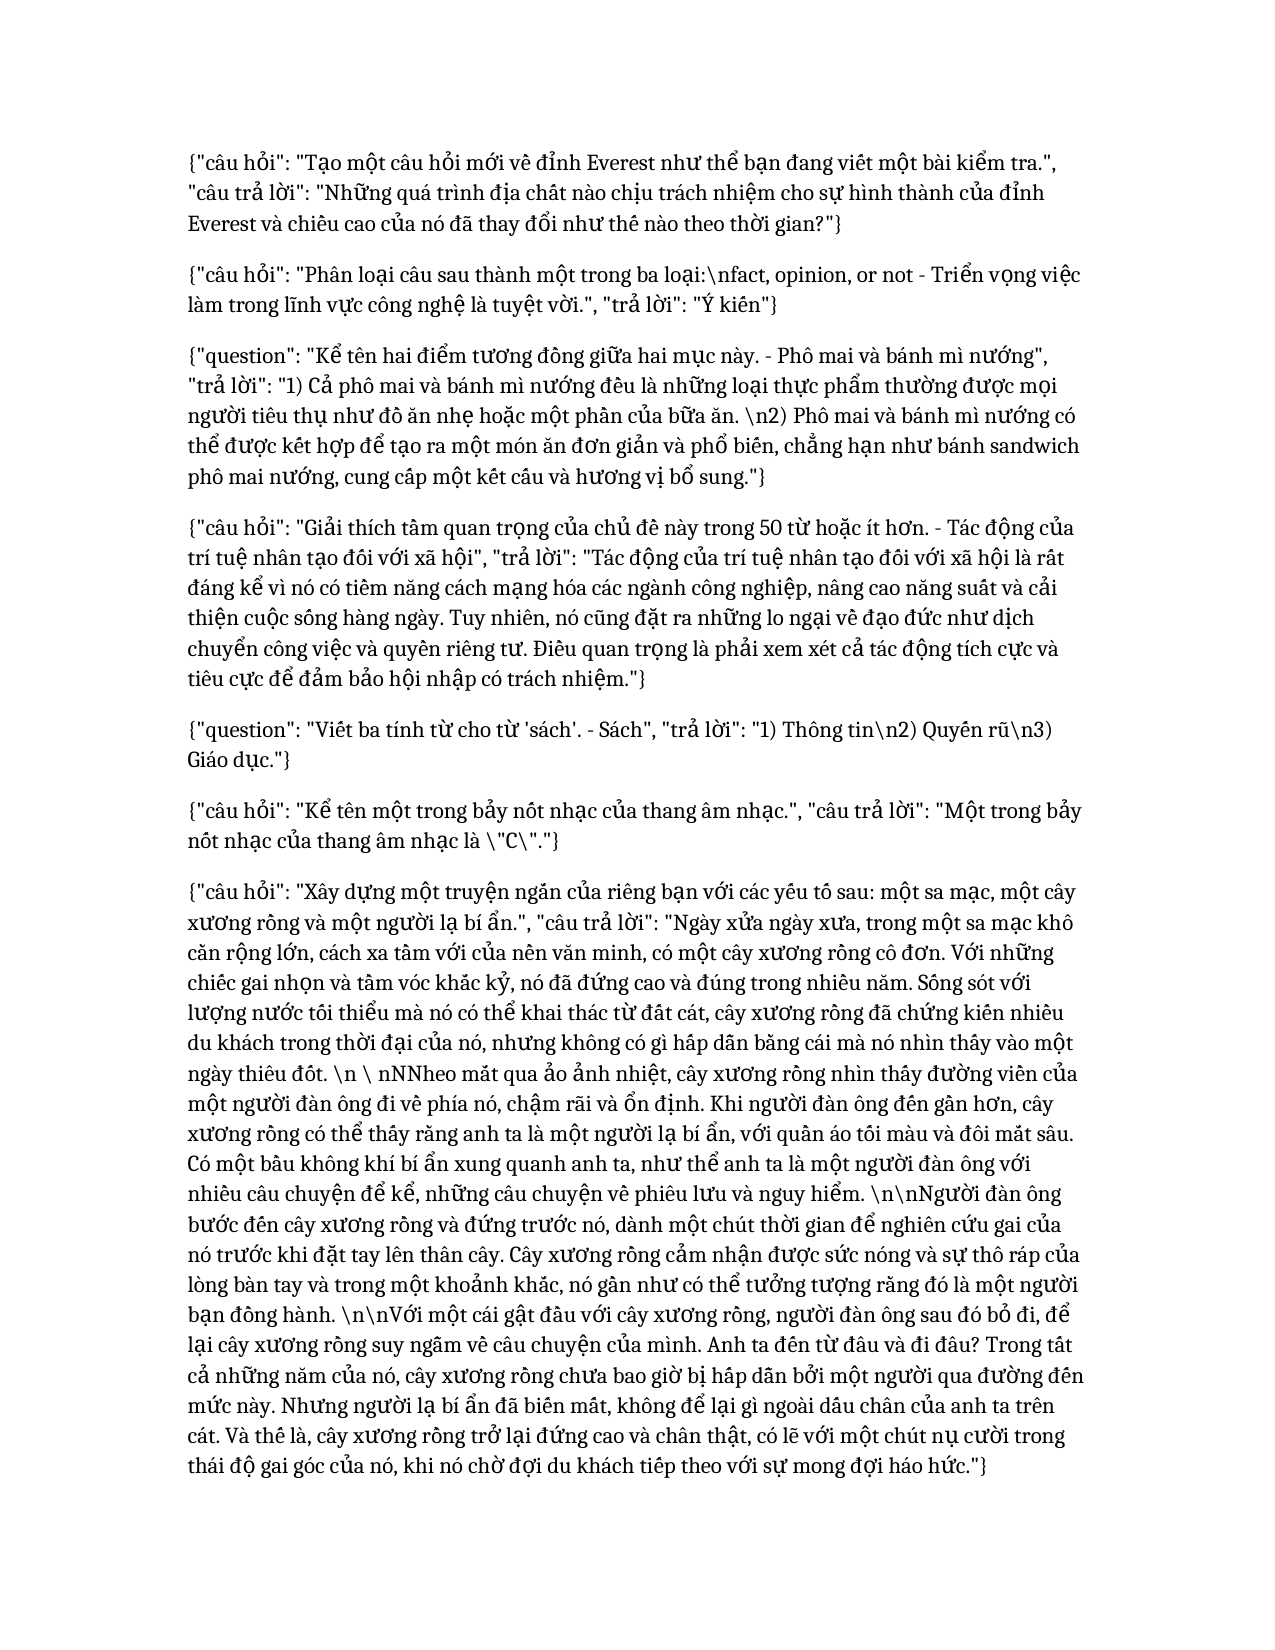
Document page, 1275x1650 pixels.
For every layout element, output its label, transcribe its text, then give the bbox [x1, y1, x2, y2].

text {"question": "Kể tên hai điểm tương đồng giữa hai mục này. - Phô mai và bánh mì nướng", "trả lời": "1) Cả phô mai và bánh mì nướng đều là những loại thực phẩm thường được mọi người tiêu thụ như đồ ăn nhẹ hoặc một phần của bữa ăn. \n2) Phô mai và bánh mì nướng có thể được kết hợp để tạo ra một món ăn đơn giản và phổ biến, chẳng hạn như bánh sandwich phô mai nướng, cung cấp một kết cấu và hương vị bổ sung."} [187, 343, 1087, 490]
text {"câu hỏi": "Tạo một câu hỏi mới về đỉnh Everest như thể bạn đang viết một bài kiểm tra.", "câu trả lời": "Những quá trình địa chất nào chịu trách nhiệm cho sự hình thành của đỉnh Everest và chiều cao của nó đã thay đổi như thế nào theo thời gian?"} [187, 150, 1087, 237]
text {"câu hỏi": "Xây dựng một truyện ngắn của riêng bạn với các yếu tố sau: một sa mạc, một cây xương rồng và một người lạ bí ẩn.", "câu trả lời": "Ngày xửa ngày xưa, trong một sa mạc khô cằn rộng lớn, cách xa tầm với của nền văn minh, có một cây xương rồng cô đơn. Với những chiếc gai nhọn và tầm vóc khắc kỷ, nó đã đứng cao và đúng trong nhiều năm. Sống sót với lượng nước tối thiểu mà nó có thể khai thác từ đất cát, cây xương rồng đã chứng kiến nhiều du khách trong thời đại của nó, nhưng không có gì hấp dẫn bằng cái mà nó nhìn thấy vào một ngày thiêu đốt. \n \ nNNheo mắt qua ảo ảnh nhiệt, cây xương rồng nhìn thấy đường viền của một người đàn ông đi về phía nó, chậm rãi và ổn định. Khi người đàn ông đến gần hơn, cây xương rồng có thể thấy rằng anh ta là một người lạ bí ẩn, với quần áo tối màu và đôi mắt sâu. Có một bầu không khí bí ẩn xung quanh anh ta, như thể anh ta là một người đàn ông với nhiều câu chuyện để kể, những câu chuyện về phiêu lưu và nguy hiểm. \n\nNgười đàn ông bước đến cây xương rồng và đứng trước nó, dành một chút thời gian để nghiên cứu gai của nó trước khi đặt tay lên thân cây. Cây xương rồng cảm nhận được sức nóng và sự thô ráp của lòng bàn tay và trong một khoảnh khắc, nó gần như có thể tưởng tượng rằng đó là một người bạn đồng hành. \n\nVới một cái gật đầu với cây xương rồng, người đàn ông sau đó bỏ đi, để lại cây xương rồng suy ngẫm về câu chuyện của mình. Anh ta đến từ đâu và đi đâu? Trong tất cả những năm của nó, cây xương rồng chưa bao giờ bị hấp dẫn bởi một người qua đường đến mức này. Nhưng người lạ bí ẩn đã biến mất, không để lại gì ngoài dấu chân của anh ta trên cát. Và thế là, cây xương rồng trở lại đứng cao và chân thật, có lẽ với một chút nụ cười trong thái độ gai góc của nó, khi nó chờ đợi du khách tiếp theo với sự mong đợi háo hức."} [187, 879, 1087, 1479]
text {"câu hỏi": "Phân loại câu sau thành một trong ba loại:\nfact, opinion, or not - Triển vọng việc làm trong lĩnh vực công nghệ là tuyệt vời.", "trả lời": "Ý kiến"} [187, 261, 1087, 318]
text {"câu hỏi": "Giải thích tầm quan trọng của chủ đề này trong 50 từ hoặc ít hơn. - Tác động của trí tuệ nhân tạo đối với xã hội", "trả lời": "Tác động của trí tuệ nhân tạo đối với xã hội là rất đáng kể vì nó có tiềm năng cách mạng hóa các ngành công nghiệp, nâng cao năng suất và cải thiện cuộc sống hàng ngày. Tuy nhiên, nó cũng đặt ra những lo ngại về đạo đức như dịch chuyển công việc và quyền riêng tư. Điều quan trọng là phải xem xét cả tác động tích cực và tiêu cực để đảm bảo hội nhập có trách nhiệm."} [187, 514, 1087, 692]
text {"question": "Viết ba tính từ cho từ 'sách'. - Sách", "trả lời": "1) Thông tin\n2) Quyến rũ\n3) Giáo dục."} [187, 717, 1087, 773]
text {"câu hỏi": "Kể tên một trong bảy nốt nhạc của thang âm nhạc.", "câu trả lời": "Một trong bảy nốt nhạc của thang âm nhạc là \"C\"."} [187, 798, 1087, 854]
